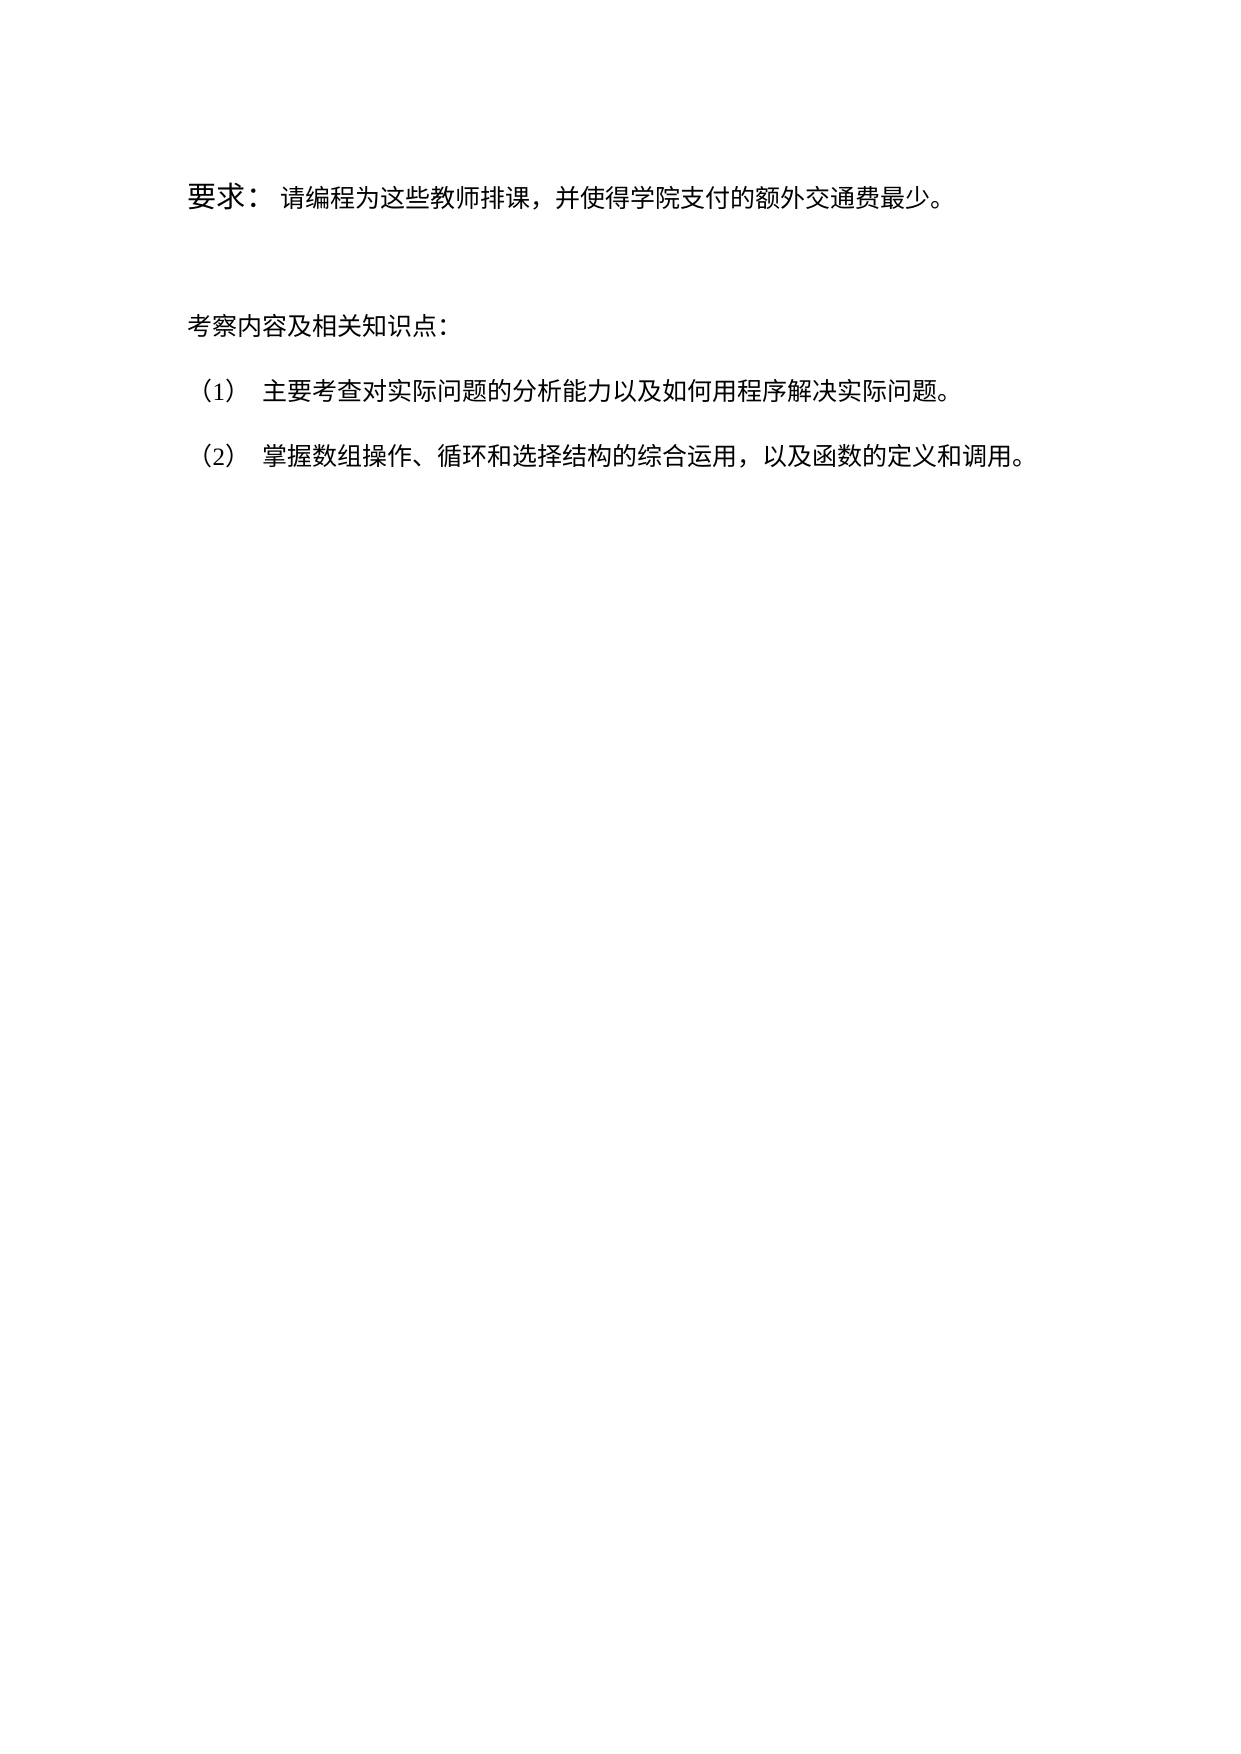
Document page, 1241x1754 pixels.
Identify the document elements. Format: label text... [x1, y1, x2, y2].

text 要求： 请编程为这些教师排课，并使得学院支付的额外交通费最少。 [187, 162, 1053, 227]
list 掌握数组操作、循环和选择结构的综合运用，以及函数的定义和调用。 [187, 422, 1053, 487]
text 考察内容及相关知识点： [187, 292, 1053, 357]
list 主要考查对实际问题的分析能力以及如何用程序解决实际问题。 [187, 357, 1053, 422]
